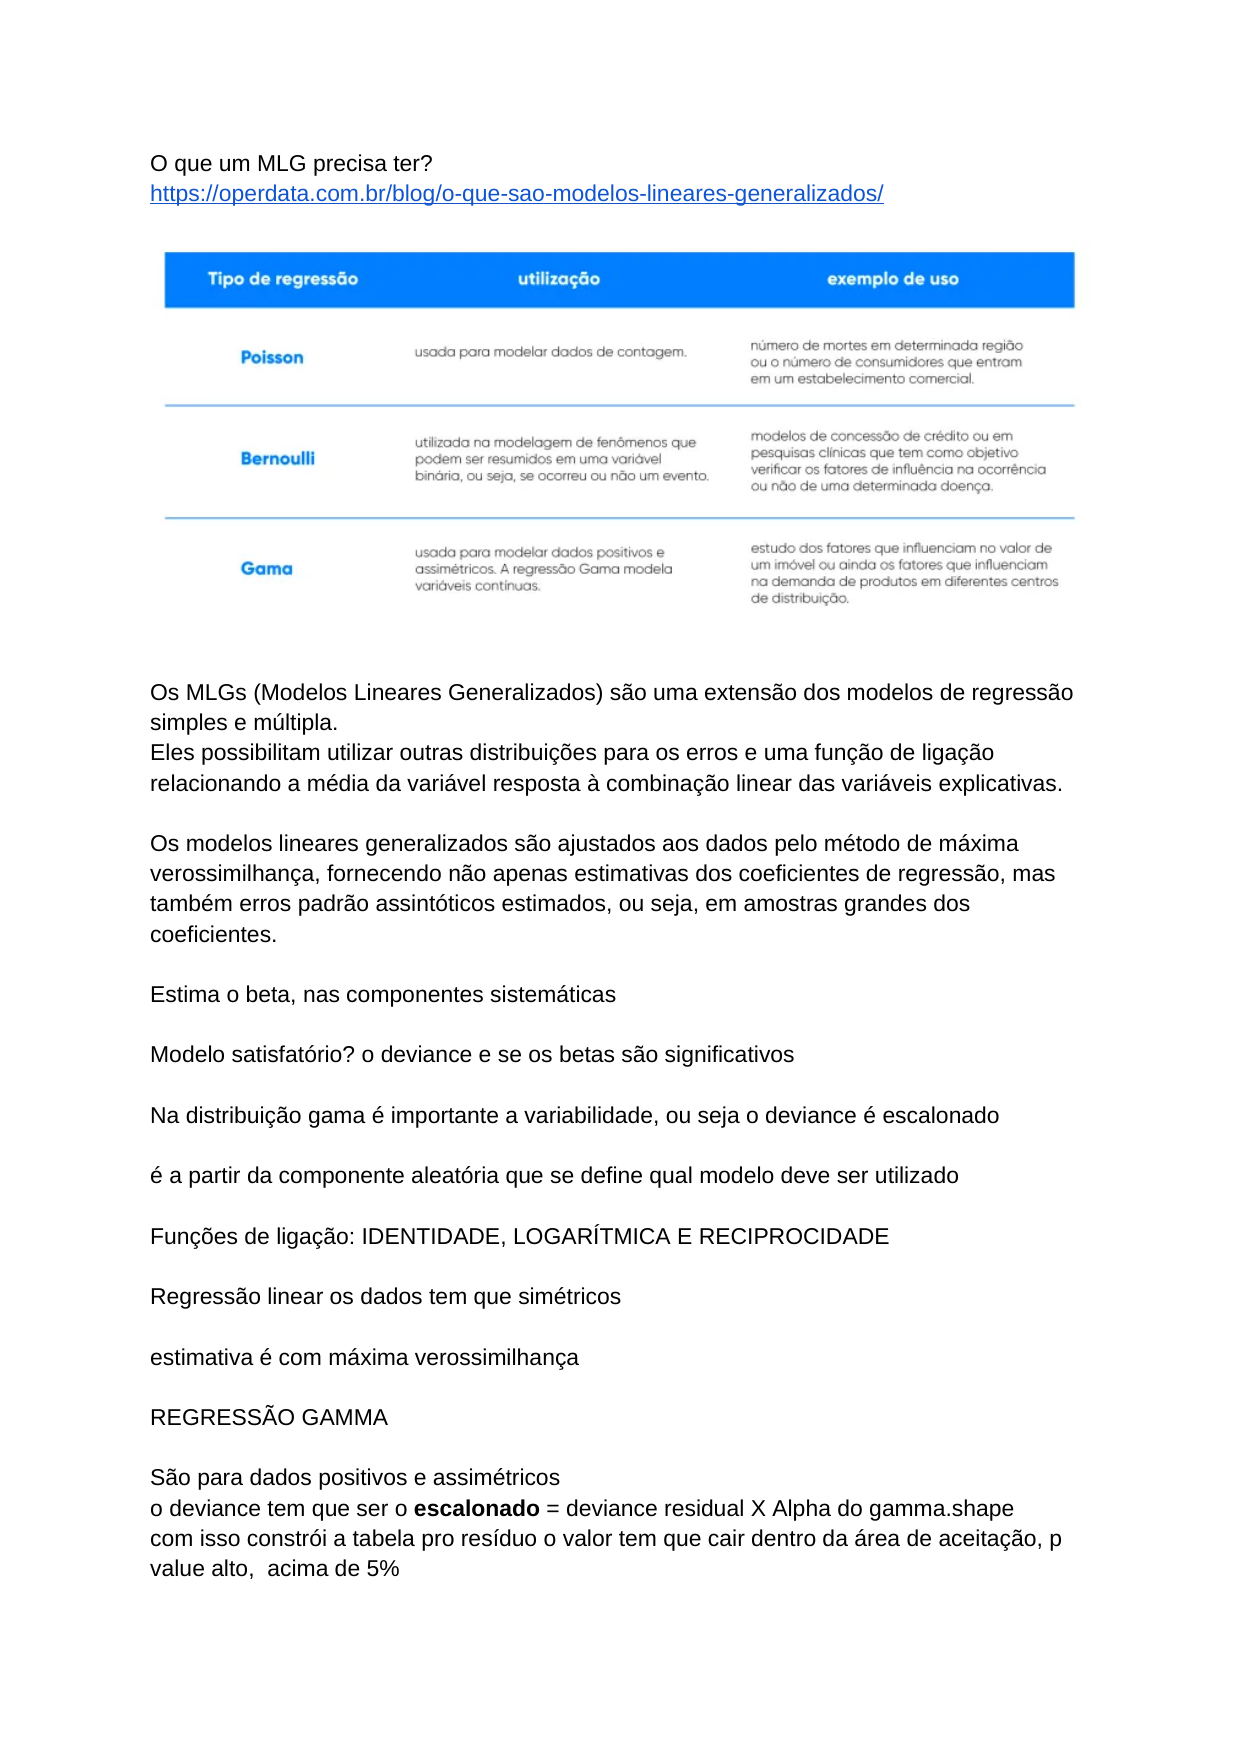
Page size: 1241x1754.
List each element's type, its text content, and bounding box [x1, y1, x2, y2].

text o deviance tem que ser o escalonado = deviance residual X Alpha do gamma.shape [150, 1494, 1090, 1521]
picture [150, 240, 1091, 645]
text Eles possibilitam utilizar outras distribuições para os erros e uma função de ligação relacionando a média da variável resposta à combinação linear das variáveis explicativas. [150, 739, 1090, 796]
text com isso constrói a tabela pro resíduo o valor tem que cair dentro da área de aceitação, p value alto, acima de 5% [150, 1525, 1090, 1581]
text Modelo satisfatório? o deviance e se os betas são significativos [150, 1041, 1090, 1068]
text Na distribuição gama é importante a variabilidade, ou seja o deviance é escalonado [150, 1102, 1090, 1128]
text O que um MLG precisa ter? [150, 150, 1090, 176]
text Os MLGs (Modelos Lineares Generalizados) são uma extensão dos modelos de regressão simples e múltipla. [150, 679, 1090, 735]
text São para dados positivos e assimétricos [150, 1464, 1090, 1491]
text REGRESSÃO GAMMA [150, 1404, 1090, 1430]
text Os modelos lineares generalizados são ajustados aos dados pelo método de máxima verossimilhança, fornecendo não apenas estimativas dos coeficientes de regressão, mas também erros padrão assintóticos estimados, ou seja, em amostras grandes dos coeficientes. [150, 830, 1090, 947]
text https://operdata.com.br/blog/o-que-sao-modelos-lineares-generalizados/ [150, 180, 1090, 207]
text estimativa é com máxima verossimilhança [150, 1343, 1090, 1370]
text Regressão linear os dados tem que simétricos [150, 1283, 1090, 1309]
text Estima o beta, nas componentes sistemáticas [150, 981, 1090, 1007]
text é a partir da componente aleatória que se define qual modelo deve ser utilizado [150, 1162, 1090, 1188]
text Funções de ligação: IDENTIDADE, LOGARÍTMICA E RECIPROCIDADE [150, 1223, 1090, 1249]
